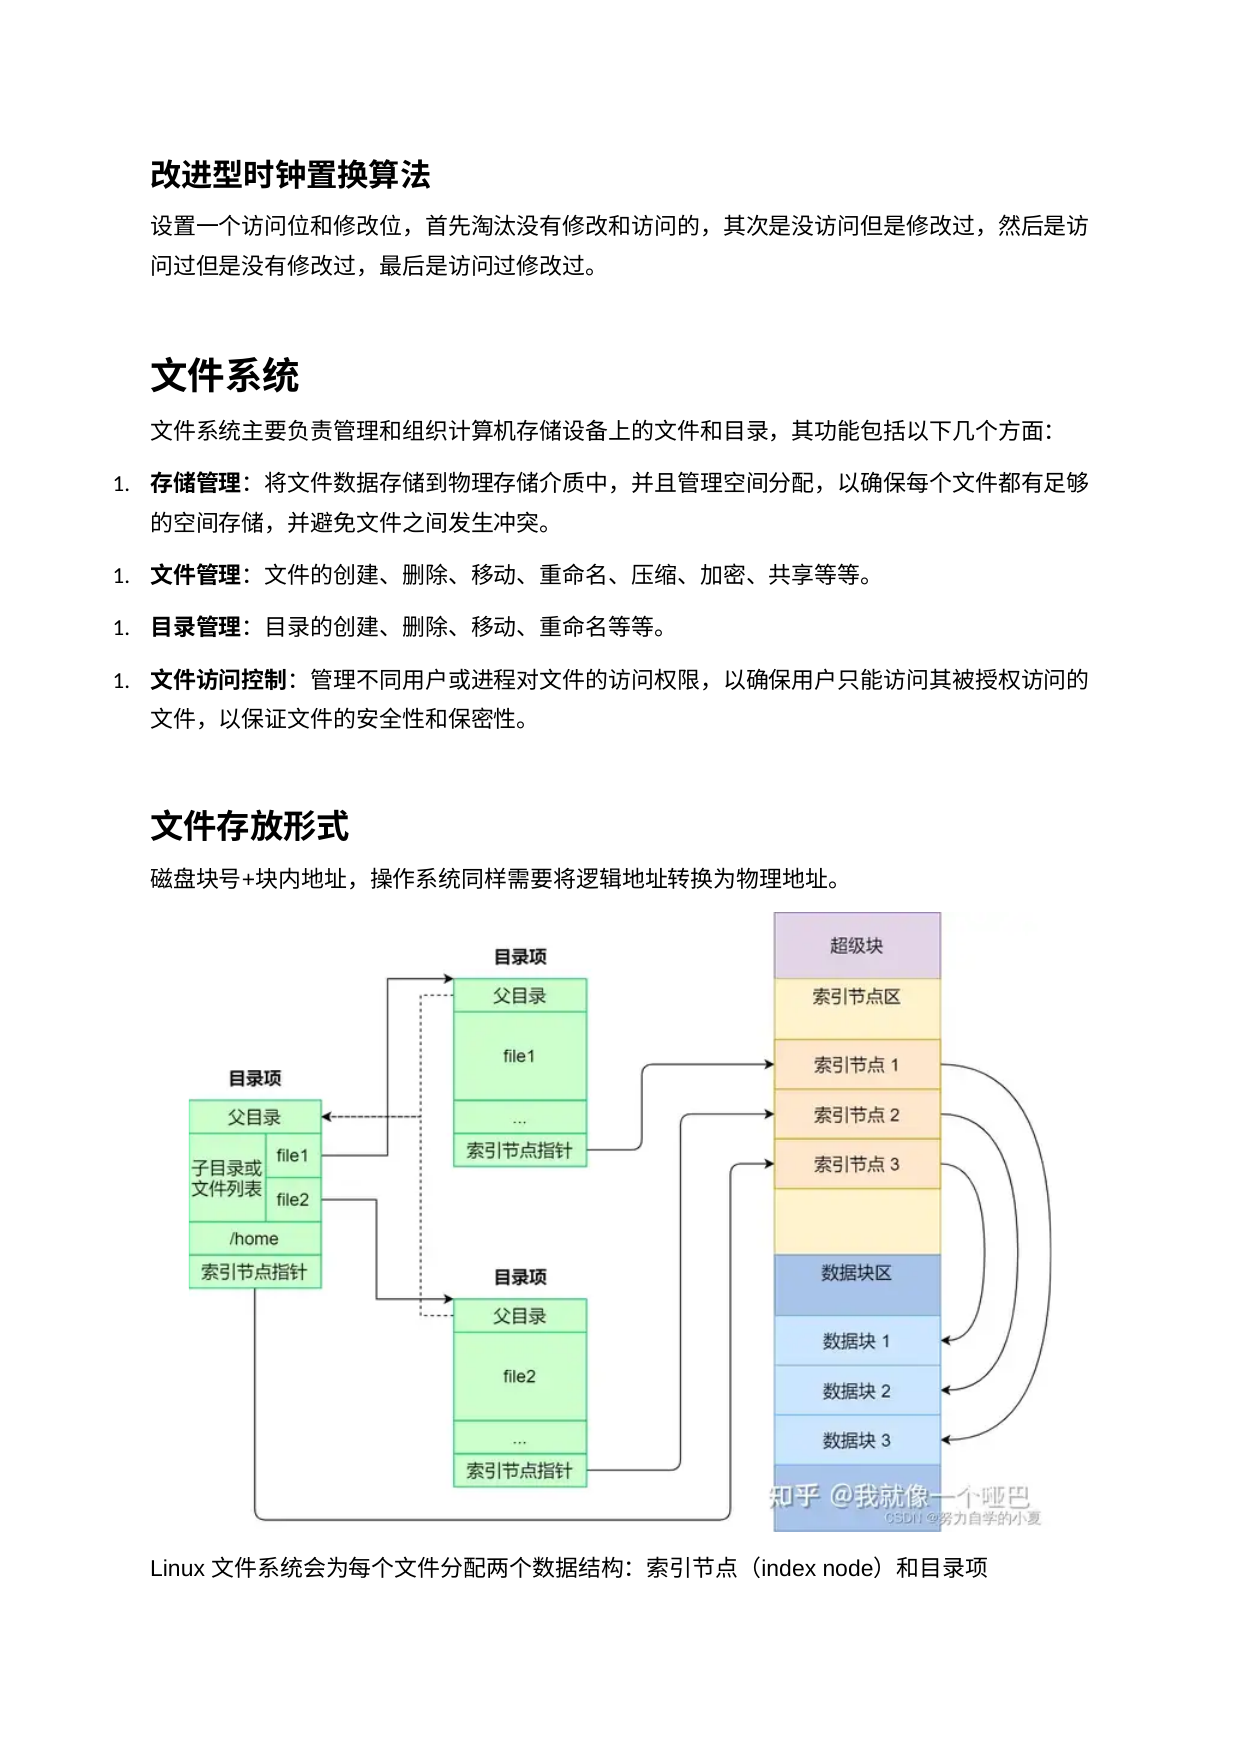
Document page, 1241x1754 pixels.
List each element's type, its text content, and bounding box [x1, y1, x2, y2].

text 文件系统主要负责管理和组织计算机存储设备上的文件和目录，其功能包括以下几个方面： [150, 413, 1090, 446]
text 磁盘块号+块内地址，操作系统同样需要将逻辑地址转换为物理地址。 [150, 860, 1090, 894]
picture [188, 912, 1052, 1532]
list 文件访问控制：管理不同用户或进程对文件的访问权限，以确保用户只能访问其被授权访问的文件，以保证文件的安全性和保密性。 [112, 662, 1090, 734]
list 目录管理：目录的创建、删除、移动、重命名等等。 [112, 609, 1090, 642]
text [150, 1549, 1090, 1583]
list 存储管理：将文件数据存储到物理存储介质中，并且管理空间分配，以确保每个文件都有足够的空间存储，并避免文件之间发生冲突。 [112, 465, 1090, 538]
list 文件管理：文件的创建、删除、移动、重命名、压缩、加密、共享等等。 [112, 557, 1090, 590]
text 设置一个访问位和修改位，首先淘汰没有修改和访问的，其次是没访问但是修改过，然后是访问过但是没有修改过，最后是访问过修改过。 [150, 208, 1090, 281]
